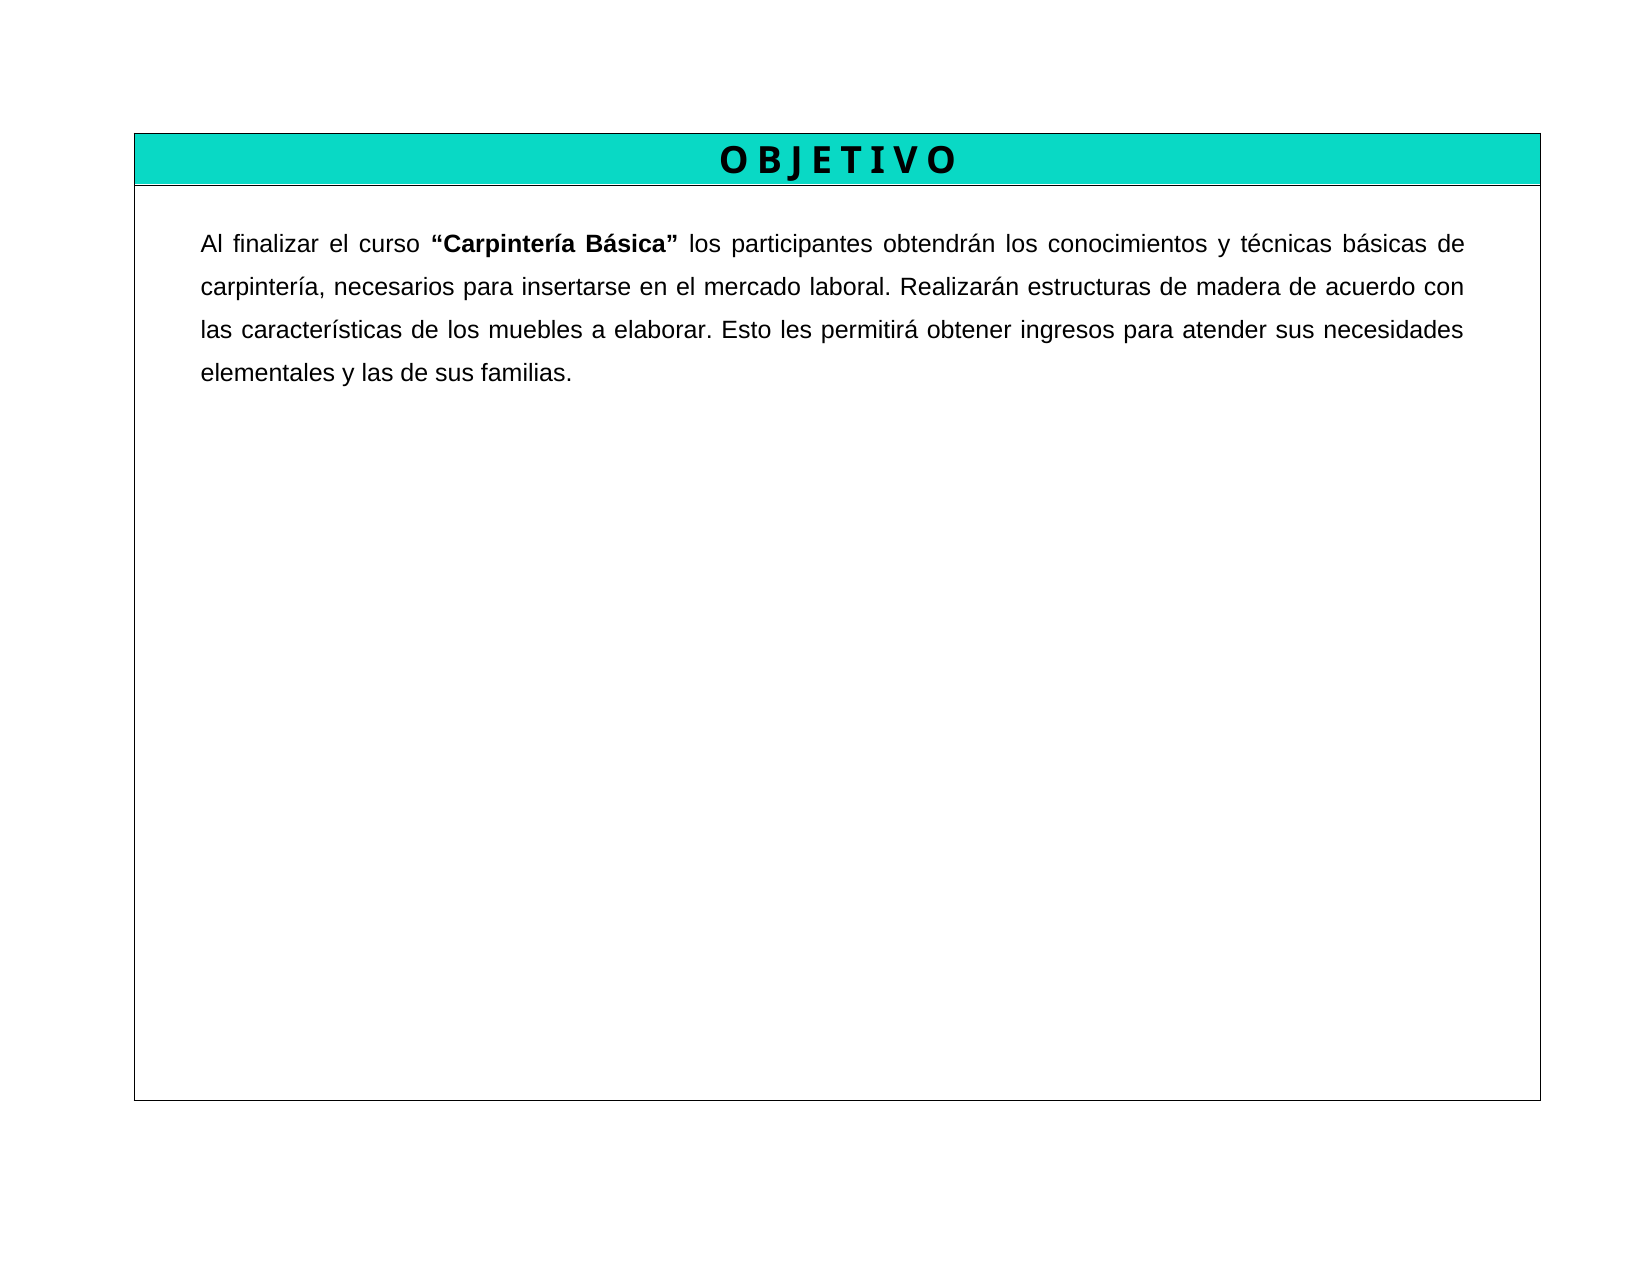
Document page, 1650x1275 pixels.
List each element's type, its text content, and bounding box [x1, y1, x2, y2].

table_cell Al finalizar el curso “Carpintería Básica” los participantes obtendrán los conocimientos y técnicas básicas de carpintería, necesarios para insertarse en el mercado laboral. Realizarán estructuras de madera de acuerdo con las características de los muebles a elaborar. Esto les permitirá obtener ingresos para atender sus necesidades elementales y las de sus familias. [135, 186, 1540, 1100]
table_header OBJETIVO [135, 134, 1540, 184]
